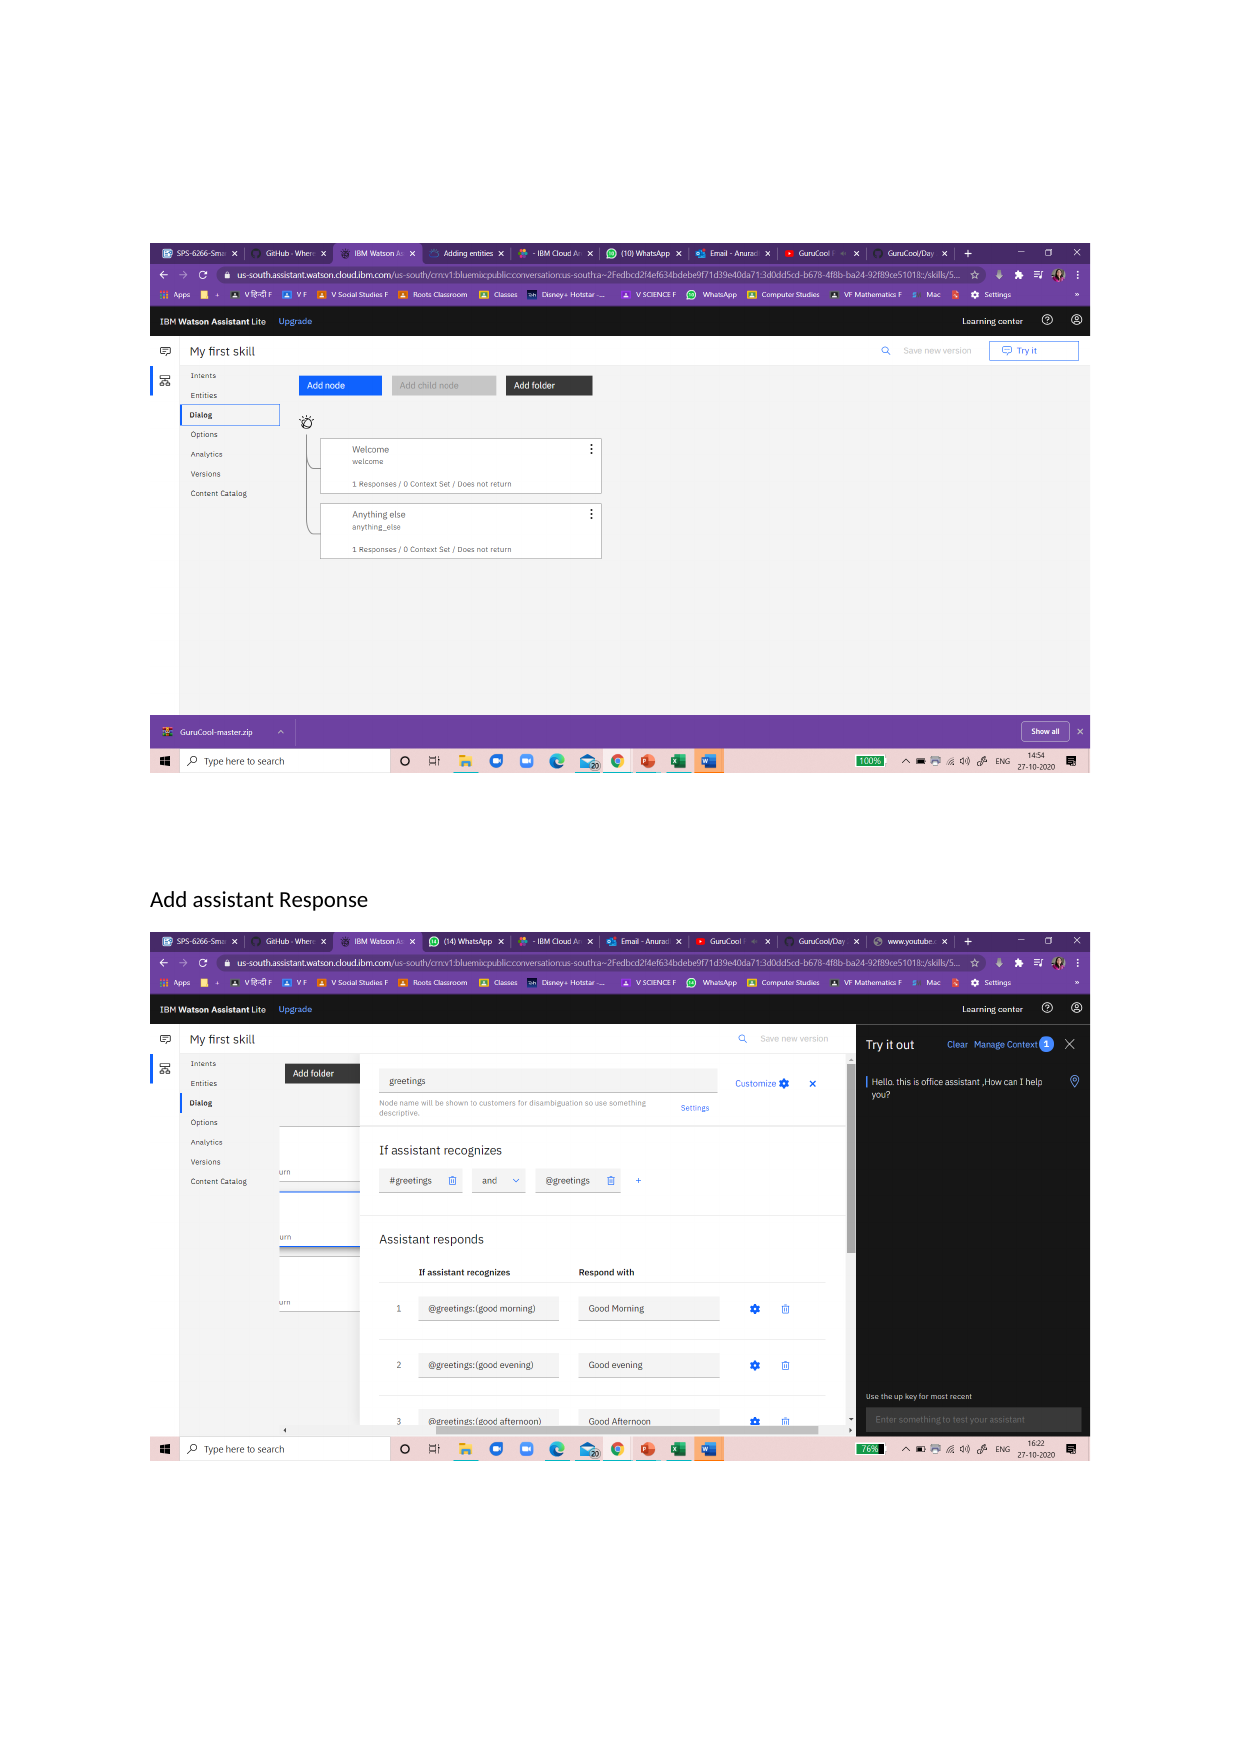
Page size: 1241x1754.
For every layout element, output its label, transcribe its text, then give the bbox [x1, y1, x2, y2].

picture [150, 243, 1091, 773]
picture [150, 932, 1091, 1461]
text Add assistant Response [150, 885, 1090, 913]
